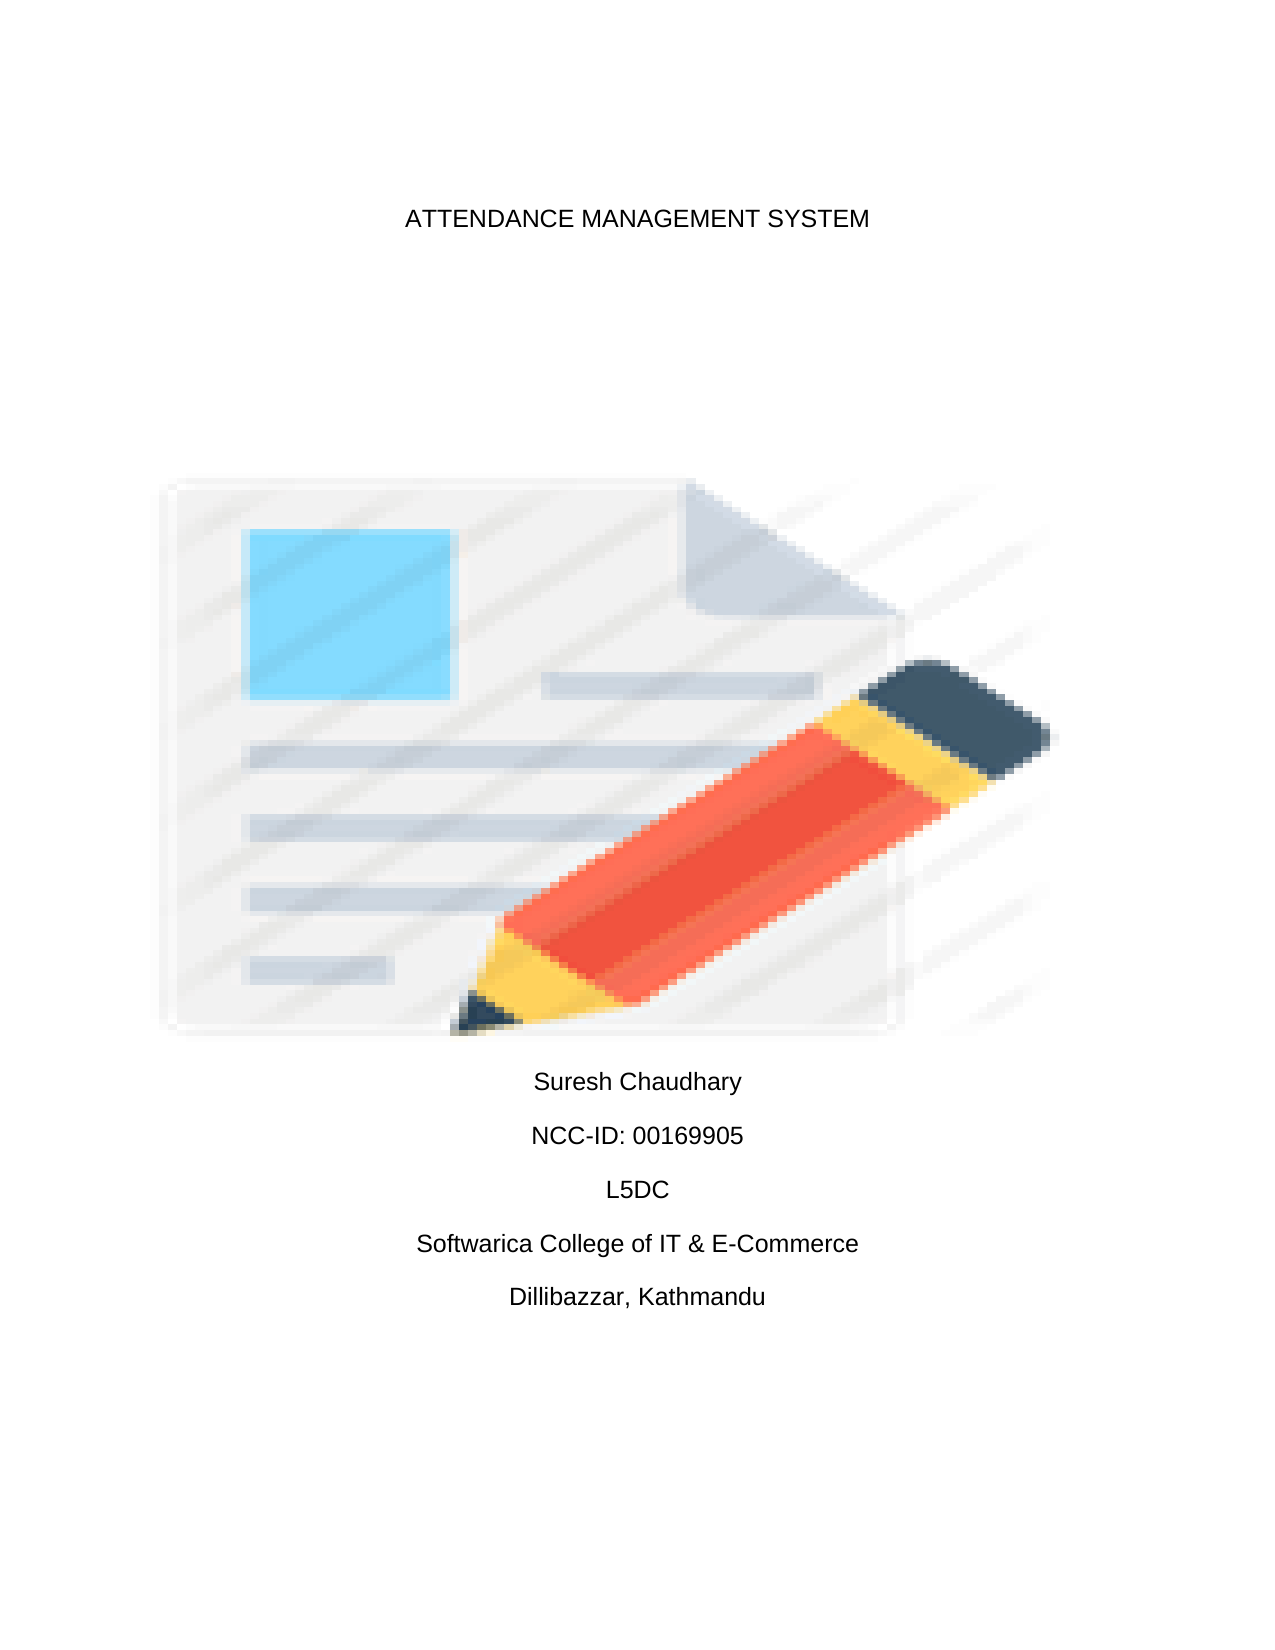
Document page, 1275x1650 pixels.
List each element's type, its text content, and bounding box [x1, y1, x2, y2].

text Softwarica College of IT & E-Commerce [150, 1228, 1125, 1257]
picture [150, 473, 1060, 1042]
text ATTENDANCE MANAGEMENT SYSTEM [150, 204, 1125, 233]
text Dillibazzar, Kathmandu [150, 1282, 1125, 1311]
text L5DC [150, 1175, 1125, 1203]
text Suresh Chaudhary [150, 1067, 1125, 1096]
text NCC-ID: 00169905 [150, 1121, 1125, 1149]
